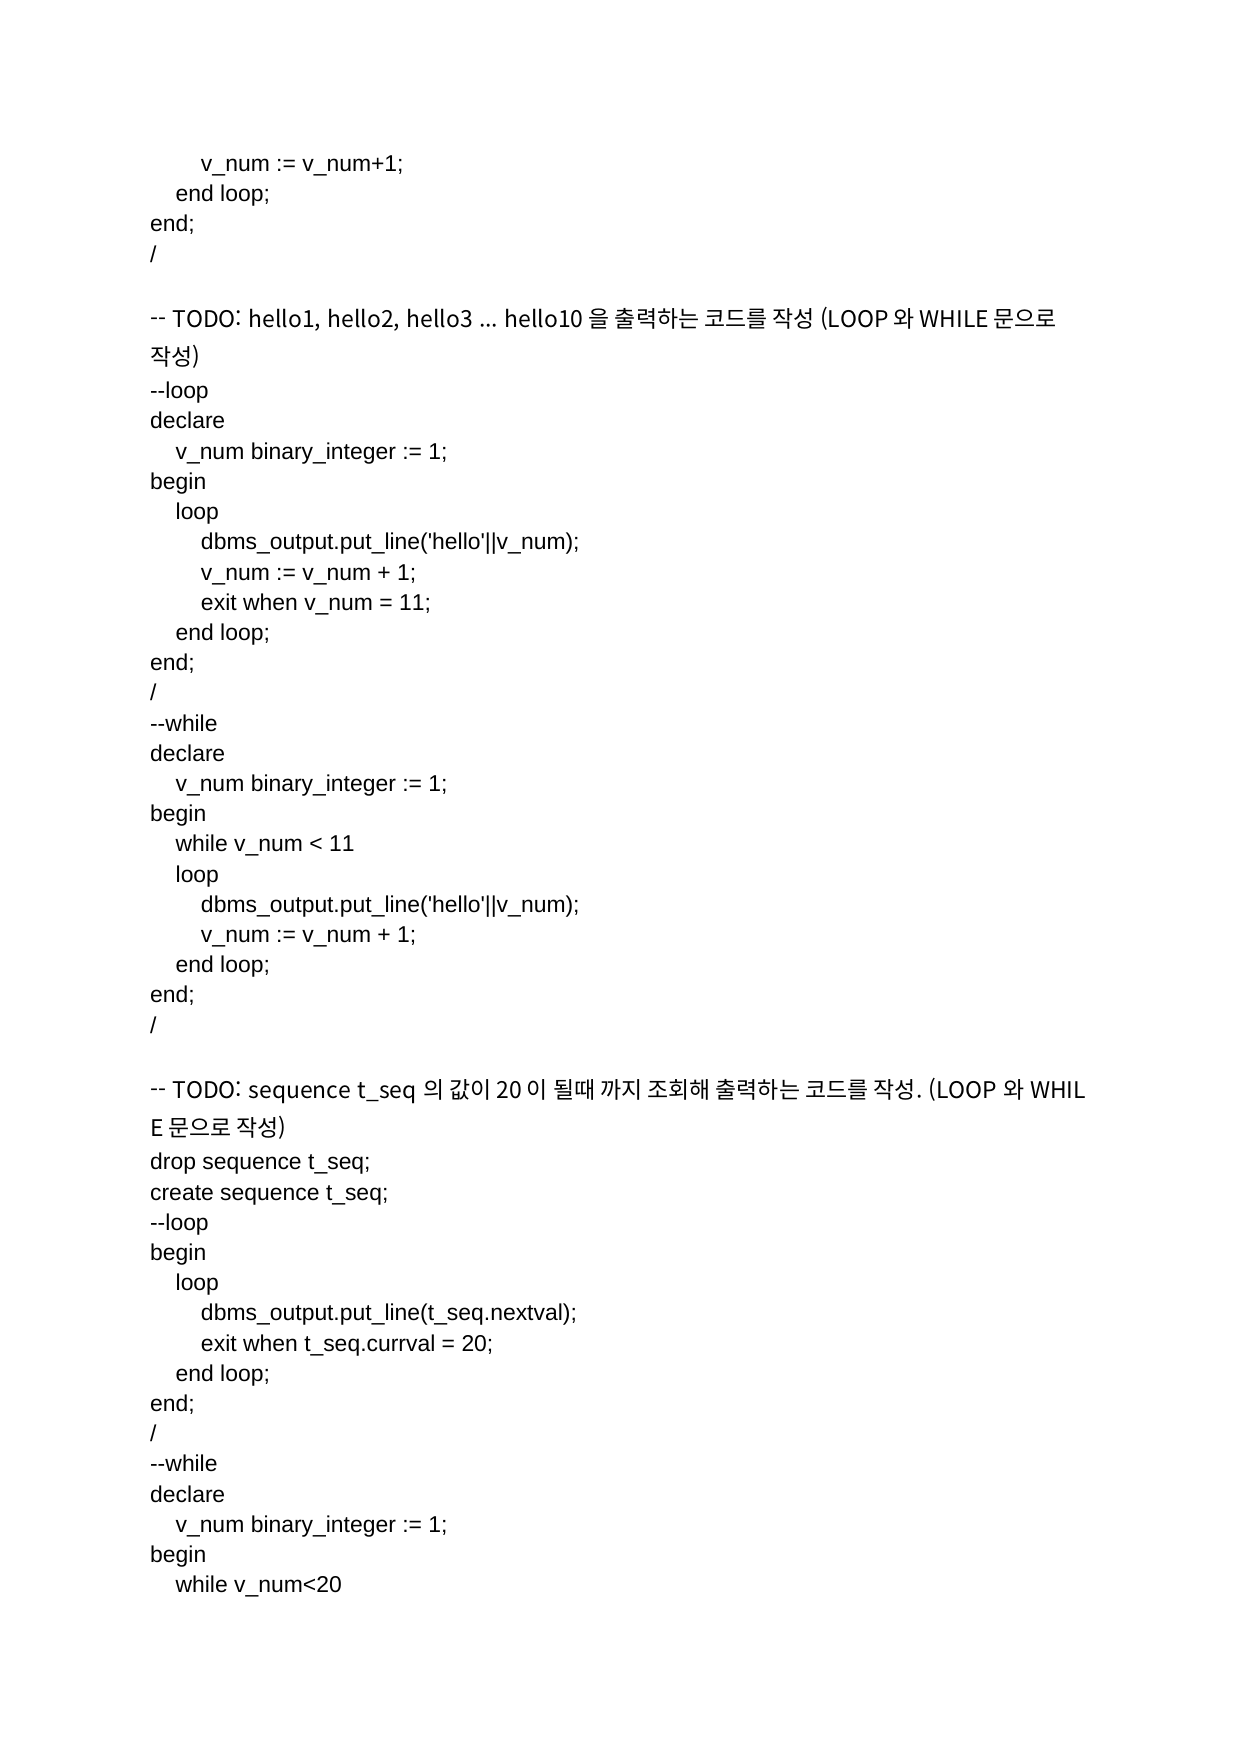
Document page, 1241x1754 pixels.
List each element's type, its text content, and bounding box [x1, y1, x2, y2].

text end loop; [150, 619, 1090, 645]
text exit when t_seq.currval = 20; [150, 1329, 1090, 1356]
text / [150, 679, 1090, 706]
text dbms_output.put_line('hello'||v_num); [150, 528, 1090, 555]
text end; [150, 1390, 1090, 1416]
text dbms_output.put_line('hello'||v_num); [150, 891, 1090, 917]
text v_num := v_num+1; [150, 150, 1090, 176]
text declare [150, 407, 1090, 434]
text drop sequence t_seq; [150, 1148, 1090, 1175]
text end; [150, 981, 1090, 1008]
text --while [150, 709, 1090, 736]
text loop [150, 498, 1090, 524]
text loop [150, 1269, 1090, 1296]
text end loop; [150, 180, 1090, 207]
text -- TODO: hello1, hello2, hello3 ... hello10을 출력하는 코드를 작성 (LOOP와 WHILE문으로 작성) [150, 301, 1090, 372]
text while v_num<20 [150, 1571, 1090, 1598]
text v_num binary_integer := 1; [150, 438, 1090, 464]
text end loop; [150, 951, 1090, 978]
text end; [150, 210, 1090, 237]
text begin [150, 1541, 1090, 1567]
text while v_num < 11 [150, 830, 1090, 857]
text begin [150, 468, 1090, 494]
text v_num := v_num + 1; [150, 558, 1090, 585]
text loop [150, 861, 1090, 887]
text --while [150, 1450, 1090, 1477]
text declare [150, 740, 1090, 766]
text dbms_output.put_line(t_seq.nextval); [150, 1299, 1090, 1326]
text declare [150, 1481, 1090, 1507]
text / [150, 1420, 1090, 1447]
text v_num binary_integer := 1; [150, 770, 1090, 796]
text end; [150, 649, 1090, 676]
text begin [150, 1239, 1090, 1265]
text -- TODO: sequence t_seq 의 값이 20이 될때 까지 조회해 출력하는 코드를 작성. (LOOP 와 WHILE문으로 작성) [150, 1072, 1090, 1143]
text / [150, 1012, 1090, 1038]
text v_num binary_integer := 1; [150, 1511, 1090, 1537]
text / [150, 241, 1090, 267]
text create sequence t_seq; [150, 1178, 1090, 1205]
text v_num := v_num + 1; [150, 921, 1090, 947]
text begin [150, 800, 1090, 827]
text end loop; [150, 1360, 1090, 1386]
text --loop [150, 377, 1090, 404]
text --loop [150, 1209, 1090, 1235]
text exit when v_num = 11; [150, 589, 1090, 615]
